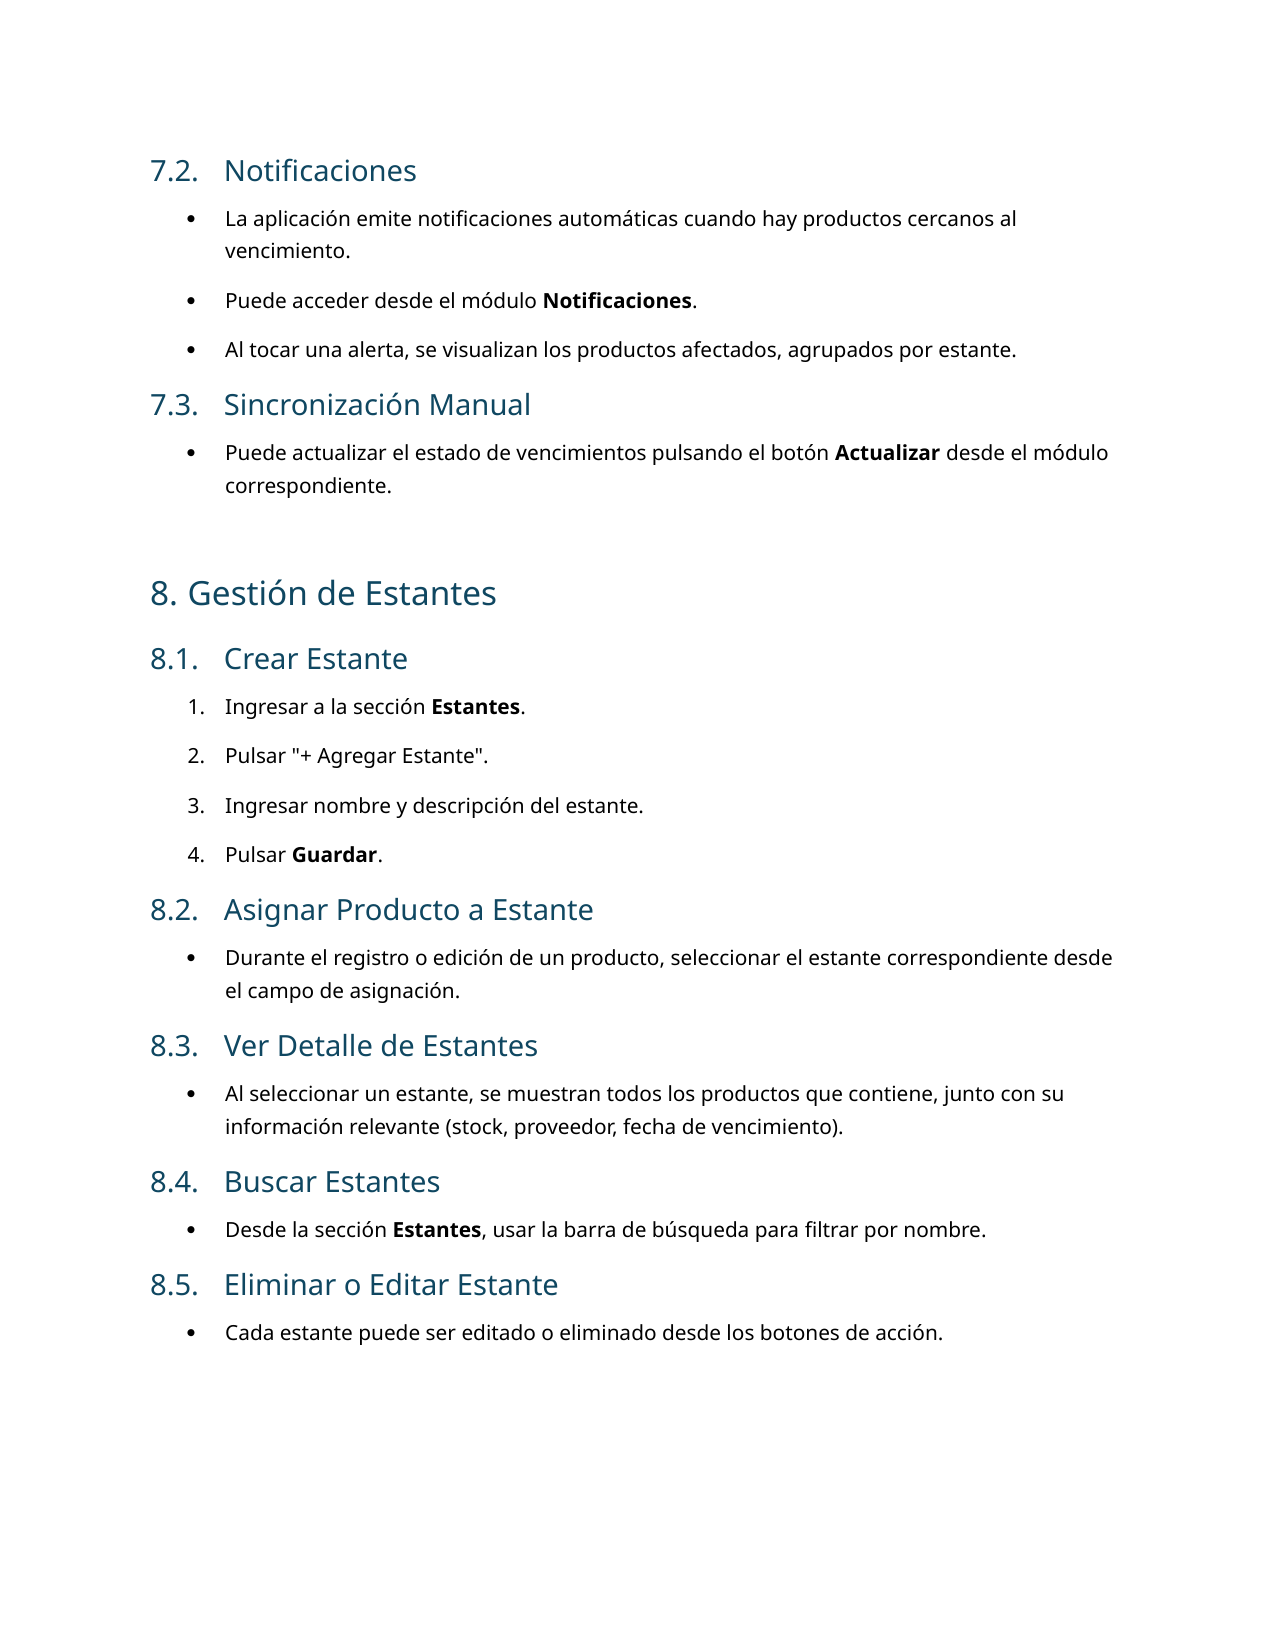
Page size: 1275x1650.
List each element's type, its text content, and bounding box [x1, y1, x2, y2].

subtitle Crear Estante [150, 638, 1125, 678]
list Desde la sección Estantes, usar la barra de búsqueda para filtrar por nombre. [187, 1215, 1125, 1243]
subtitle Asignar Producto a Estante [150, 889, 1125, 929]
list Ingresar a la sección Estantes. [187, 692, 1125, 721]
list Durante el registro o edición de un producto, seleccionar el estante correspondiente desde el campo de asignación. [187, 943, 1125, 1004]
list La aplicación emite notificaciones automáticas cuando hay productos cercanos al vencimiento. [187, 204, 1125, 265]
subtitle Eliminar o Editar Estante [150, 1264, 1125, 1304]
list Al seleccionar un estante, se muestran todos los productos que contiene, junto con su información relevante (stock, proveedor, fecha de vencimiento). [187, 1079, 1125, 1140]
list Puede acceder desde el módulo Notificaciones. [187, 286, 1125, 314]
list Pulsar "+ Agregar Estante". [187, 742, 1125, 770]
subtitle Gestión de Estantes [150, 569, 1125, 615]
list Al tocar una alerta, se visualizan los productos afectados, agrupados por estante. [187, 335, 1125, 363]
subtitle Ver Detalle de Estantes [150, 1025, 1125, 1065]
list Ingresar nombre y descripción del estante. [187, 791, 1125, 819]
list Cada estante puede ser editado o eliminado desde los botones de acción. [187, 1318, 1125, 1347]
list Pulsar Guardar. [187, 840, 1125, 868]
subtitle Buscar Estantes [150, 1161, 1125, 1201]
list Puede actualizar el estado de vencimientos pulsando el botón Actualizar desde el módulo correspondiente. [187, 438, 1125, 499]
subtitle Sincronización Manual [150, 384, 1125, 424]
subtitle Notificaciones [150, 150, 1125, 190]
